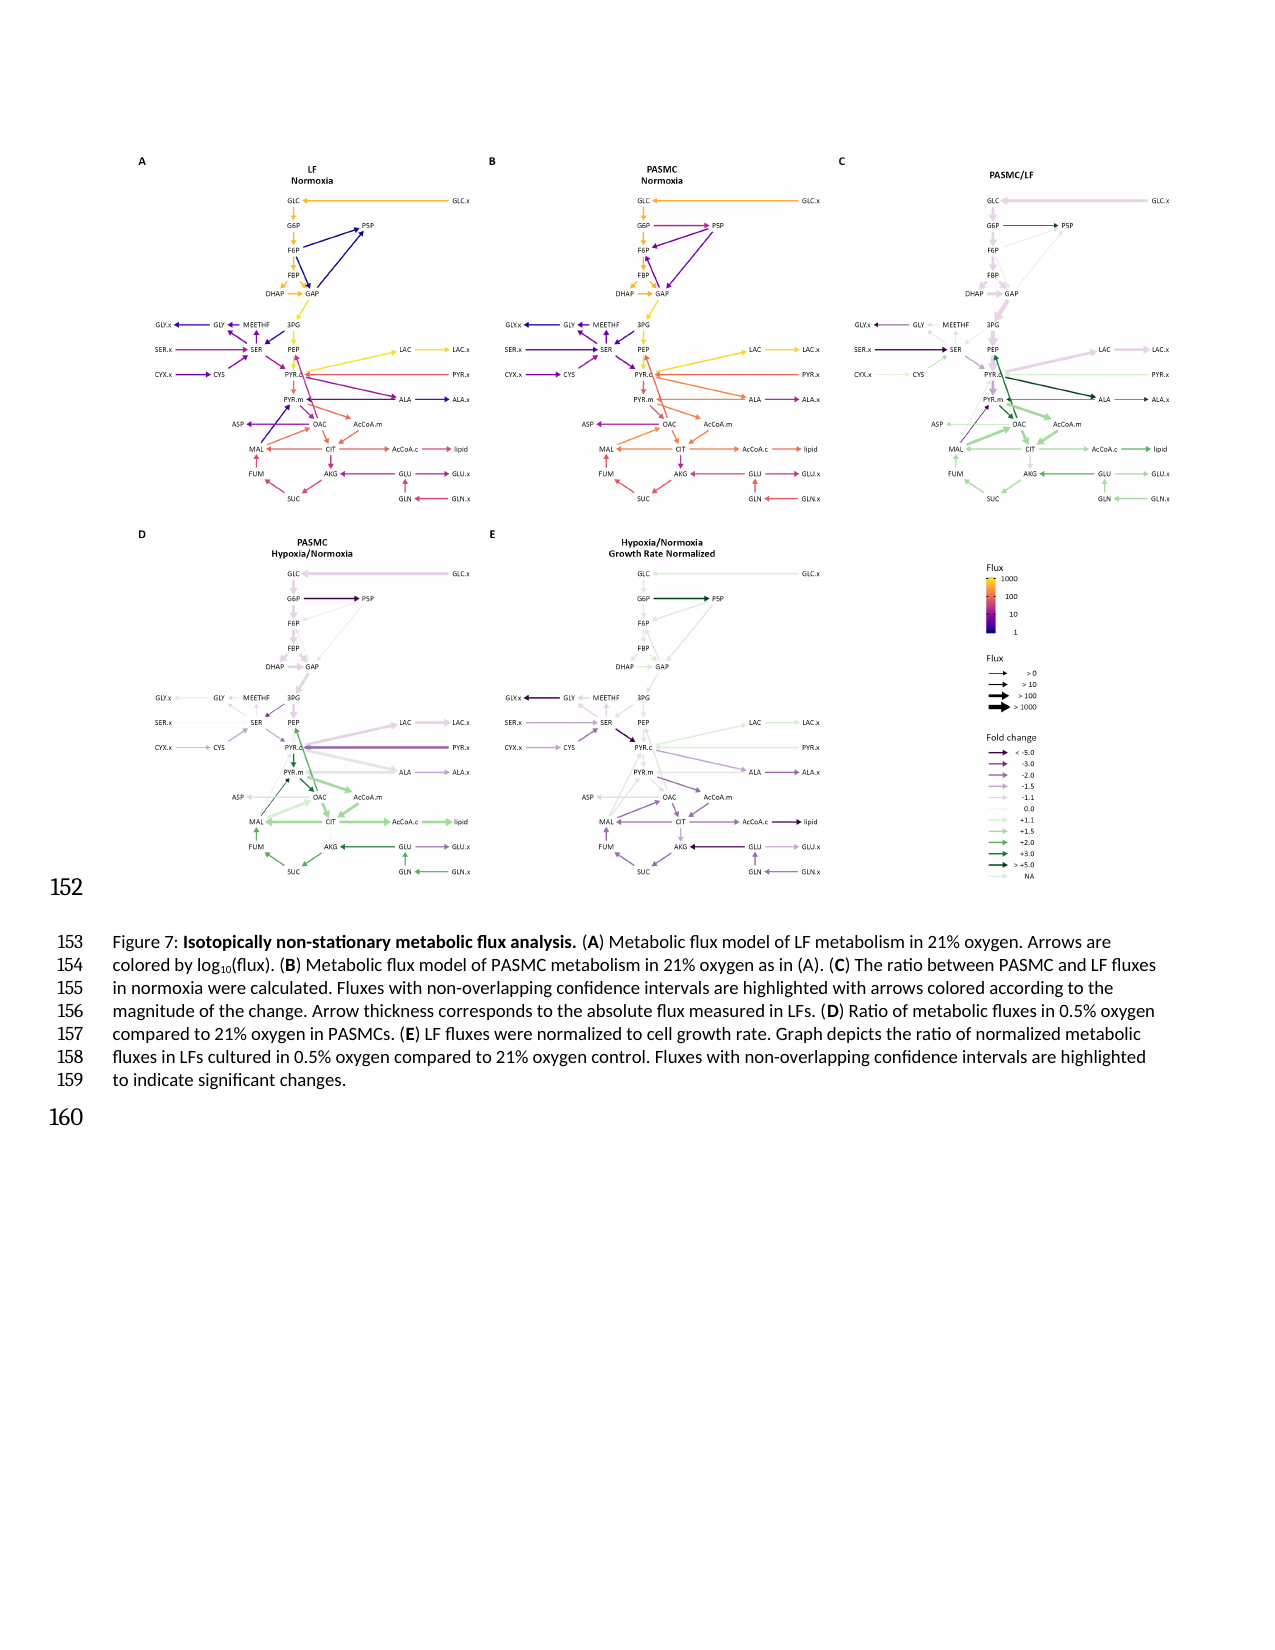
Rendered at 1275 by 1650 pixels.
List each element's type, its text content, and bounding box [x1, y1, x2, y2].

picture [131, 150, 1182, 896]
text Figure 7: Isotopically non-stationary metabolic flux analysis. (A) Metabolic flux model of LF metabolism in 21% oxygen. Arrows are colored by log10(flux). (B) Metabolic flux model of PASMC metabolism in 21% oxygen as in (A). (C) The ratio between PASMC and LF fluxes in normoxia were calculated. Fluxes with non-overlapping confidence intervals are highlighted with arrows colored according to the magnitude of the change. Arrow thickness corresponds to the absolute flux measured in LFs. (D) Ratio of metabolic fluxes in 0.5% oxygen compared to 21% oxygen in PASMCs. (E) LF fluxes were normalized to cell growth rate. Graph depicts the ratio of normalized metabolic fluxes in LFs cultured in 0.5% oxygen compared to 21% oxygen control. Fluxes with non-overlapping confidence intervals are highlighted to indicate significant changes. [112, 930, 1162, 1091]
